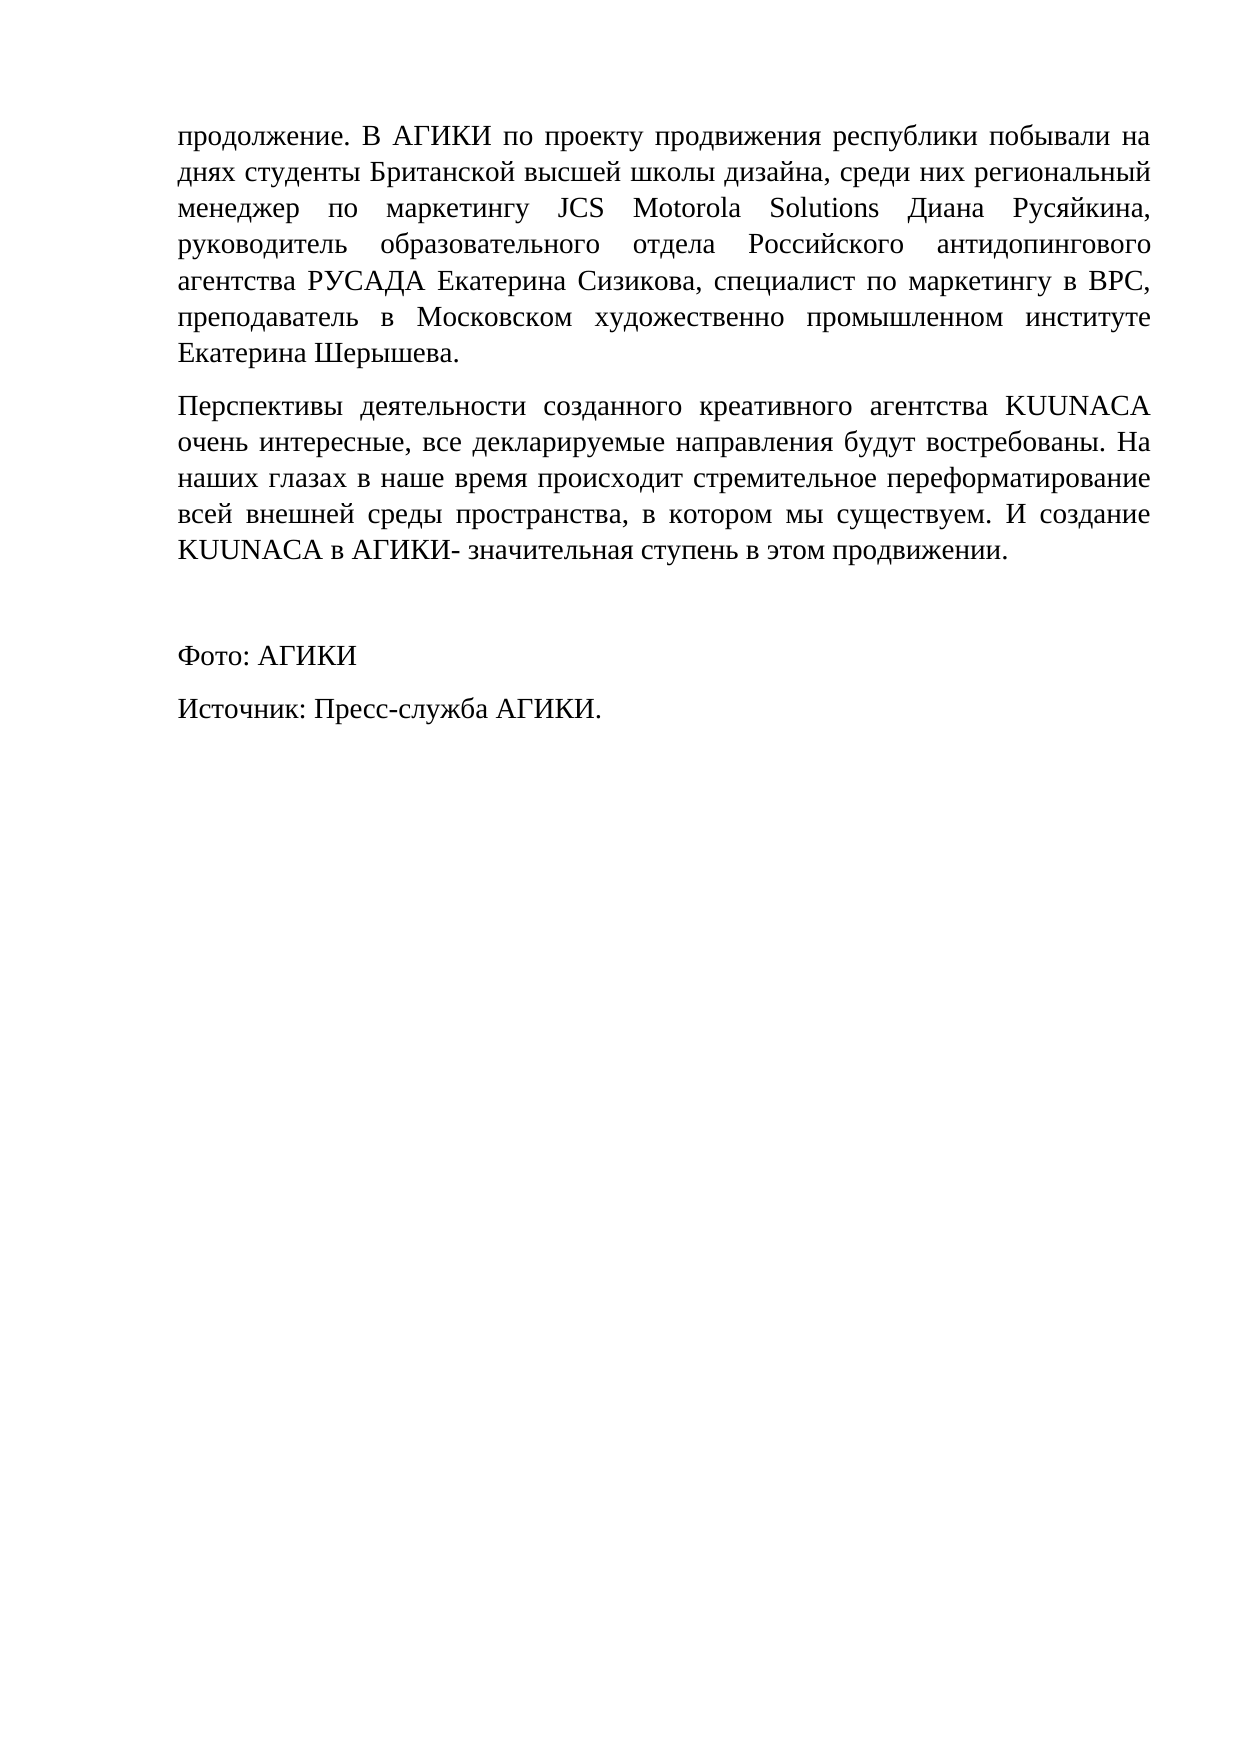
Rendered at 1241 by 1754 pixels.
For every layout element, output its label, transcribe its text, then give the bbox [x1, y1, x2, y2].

text Фото: АГИКИ [177, 638, 1152, 672]
text Перспективы деятельности созданного креативного агентства KUUNACA очень интересные, все декларируемые направления будут востребованы. На наших глазах в наше время происходит стремительное переформатирование всей внешней среды пространства, в котором мы существуем. И создание KUUNACA в АГИКИ- значительная ступень в этом продвижении. [177, 388, 1152, 566]
text Источник: Пресс-служба АГИКИ. [177, 691, 1152, 724]
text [177, 118, 1152, 368]
